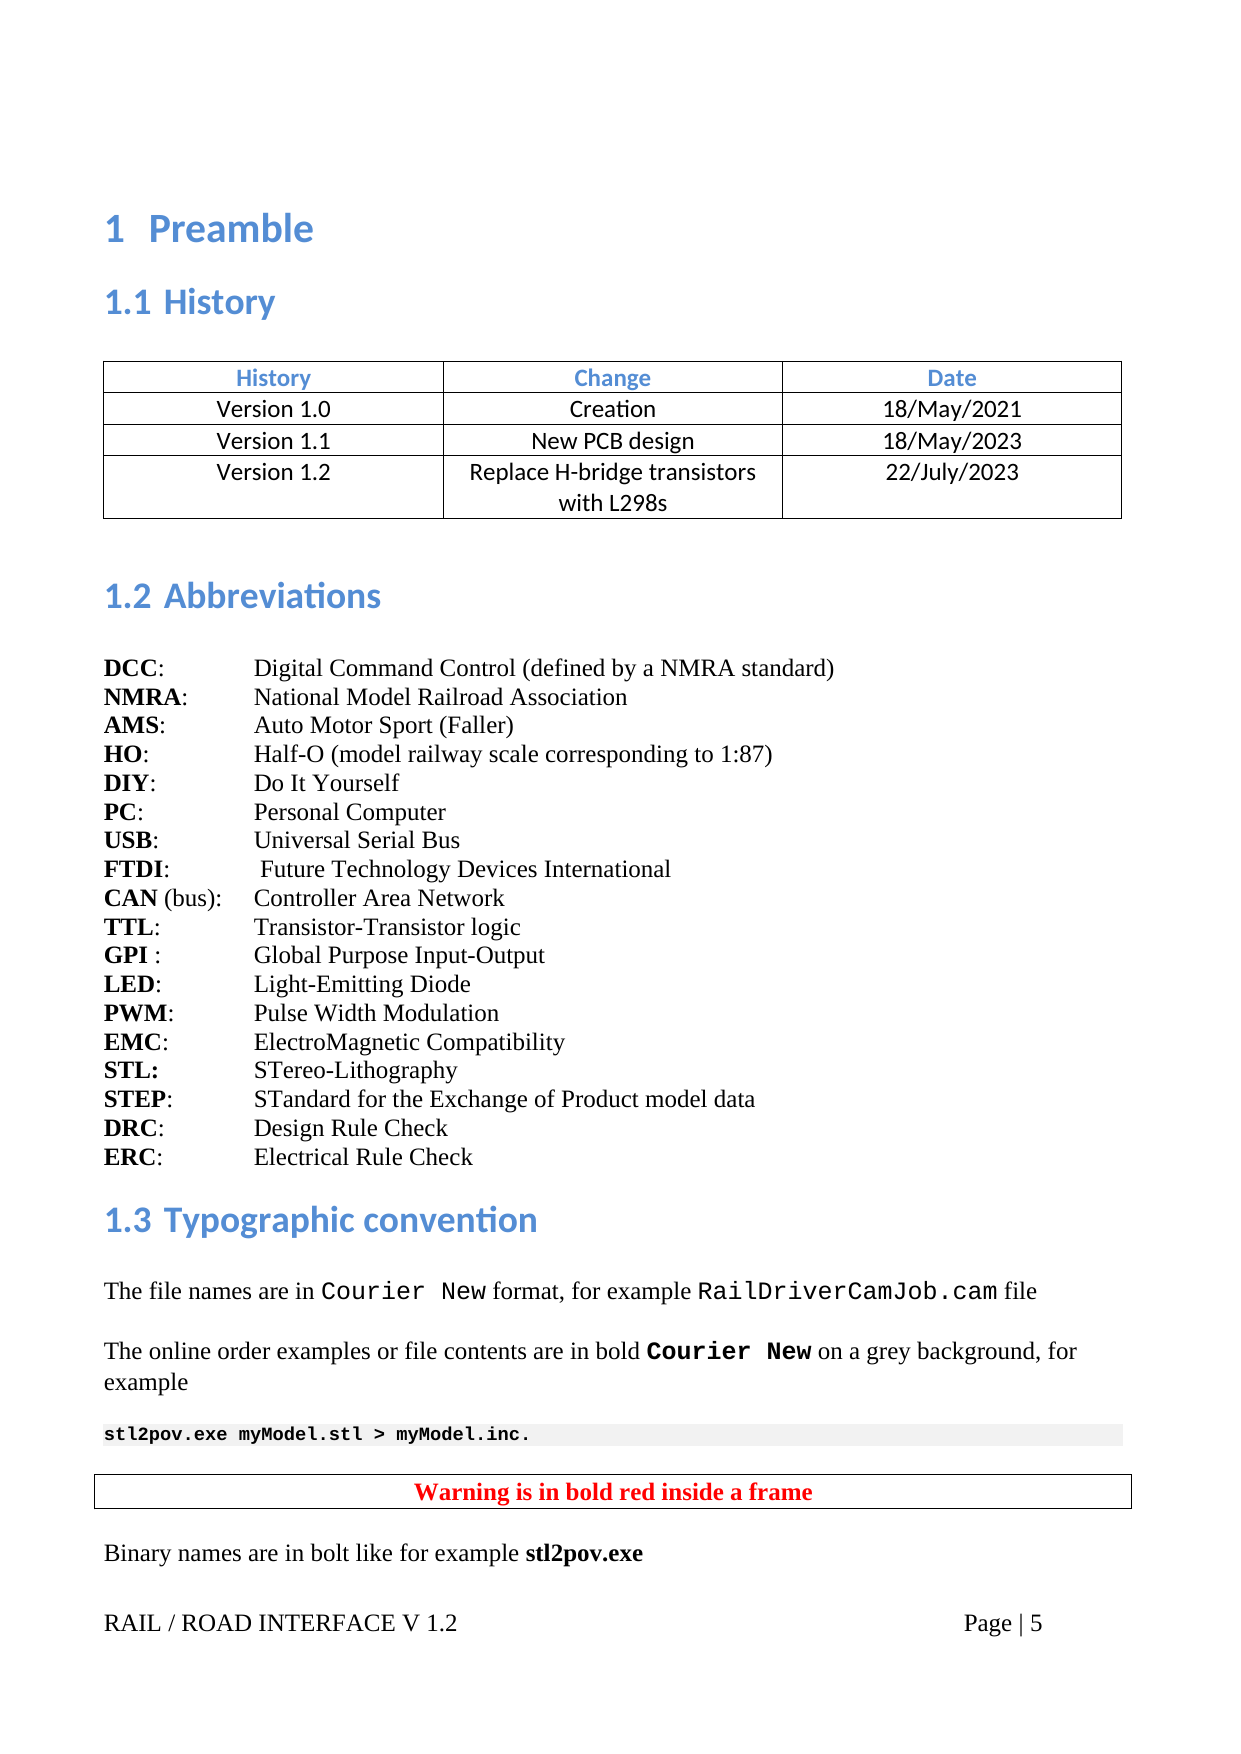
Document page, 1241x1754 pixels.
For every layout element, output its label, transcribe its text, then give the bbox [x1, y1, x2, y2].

table_header History [104, 362, 443, 392]
subtitle Preamble [103, 202, 1123, 253]
subtitle Abbreviations [103, 572, 1123, 618]
text USB: Universal Serial Bus [103, 826, 1123, 854]
table_cell Replace H-bridge transistors with L298s [444, 456, 782, 517]
table_cell New PCB design [444, 425, 782, 455]
text CAN (bus): Controller Area Network [103, 883, 1123, 912]
subtitle History [103, 278, 1123, 324]
text Binary names are in bolt like for example stl2pov.exe [103, 1538, 1123, 1567]
text GPI : Global Purpose Input-Output [103, 941, 1123, 969]
table_header Change [444, 362, 782, 392]
table_cell Creation [444, 393, 782, 424]
table_cell Version 1.0 [104, 393, 443, 424]
text NMRA: National Model Railroad Association [103, 682, 1123, 711]
text TTL: Transistor-Transistor logic [103, 912, 1123, 941]
text stl2pov.exe myModel.stl > myModel.inc. [103, 1424, 1123, 1446]
text PWM: Pulse Width Modulation [103, 998, 1123, 1027]
table_cell 18/May/2021 [783, 393, 1121, 424]
text AMS: Auto Motor Sport (Faller) [103, 711, 1123, 739]
table_cell Version 1.1 [104, 425, 443, 455]
text STL: STereo-Lithography [103, 1056, 1123, 1084]
table_cell Version 1.2 [104, 456, 443, 517]
text PC: Personal Computer [103, 797, 1123, 826]
table_cell 22/July/2023 [783, 456, 1121, 517]
table_header Date [783, 362, 1121, 392]
text DCC: Digital Command Control (defined by a NMRA standard) [103, 653, 1123, 682]
text Warning is in bold red inside a frame [95, 1475, 1131, 1508]
text EMC: ElectroMagnetic Compatibility [103, 1027, 1123, 1056]
text LED: Light-Emitting Diode [103, 969, 1123, 998]
text The file names are in Courier New format, for example RailDriverCamJob.cam file [103, 1276, 1123, 1307]
subtitle Typographic convention [103, 1196, 1123, 1241]
text The online order examples or file contents are in bold Courier New on a grey background, for example [103, 1336, 1123, 1396]
text STEP: STandard for the Exchange of Product model data [103, 1084, 1123, 1113]
text ERC: Electrical Rule Check [103, 1142, 1123, 1171]
table_cell 18/May/2023 [783, 425, 1121, 455]
text DIY: Do It Yourself [103, 768, 1123, 797]
text FTDI: Future Technology Devices International [103, 854, 1123, 883]
text HO: Half-O (model railway scale corresponding to 1:87) [103, 739, 1123, 768]
text DRC: Design Rule Check [103, 1113, 1123, 1142]
